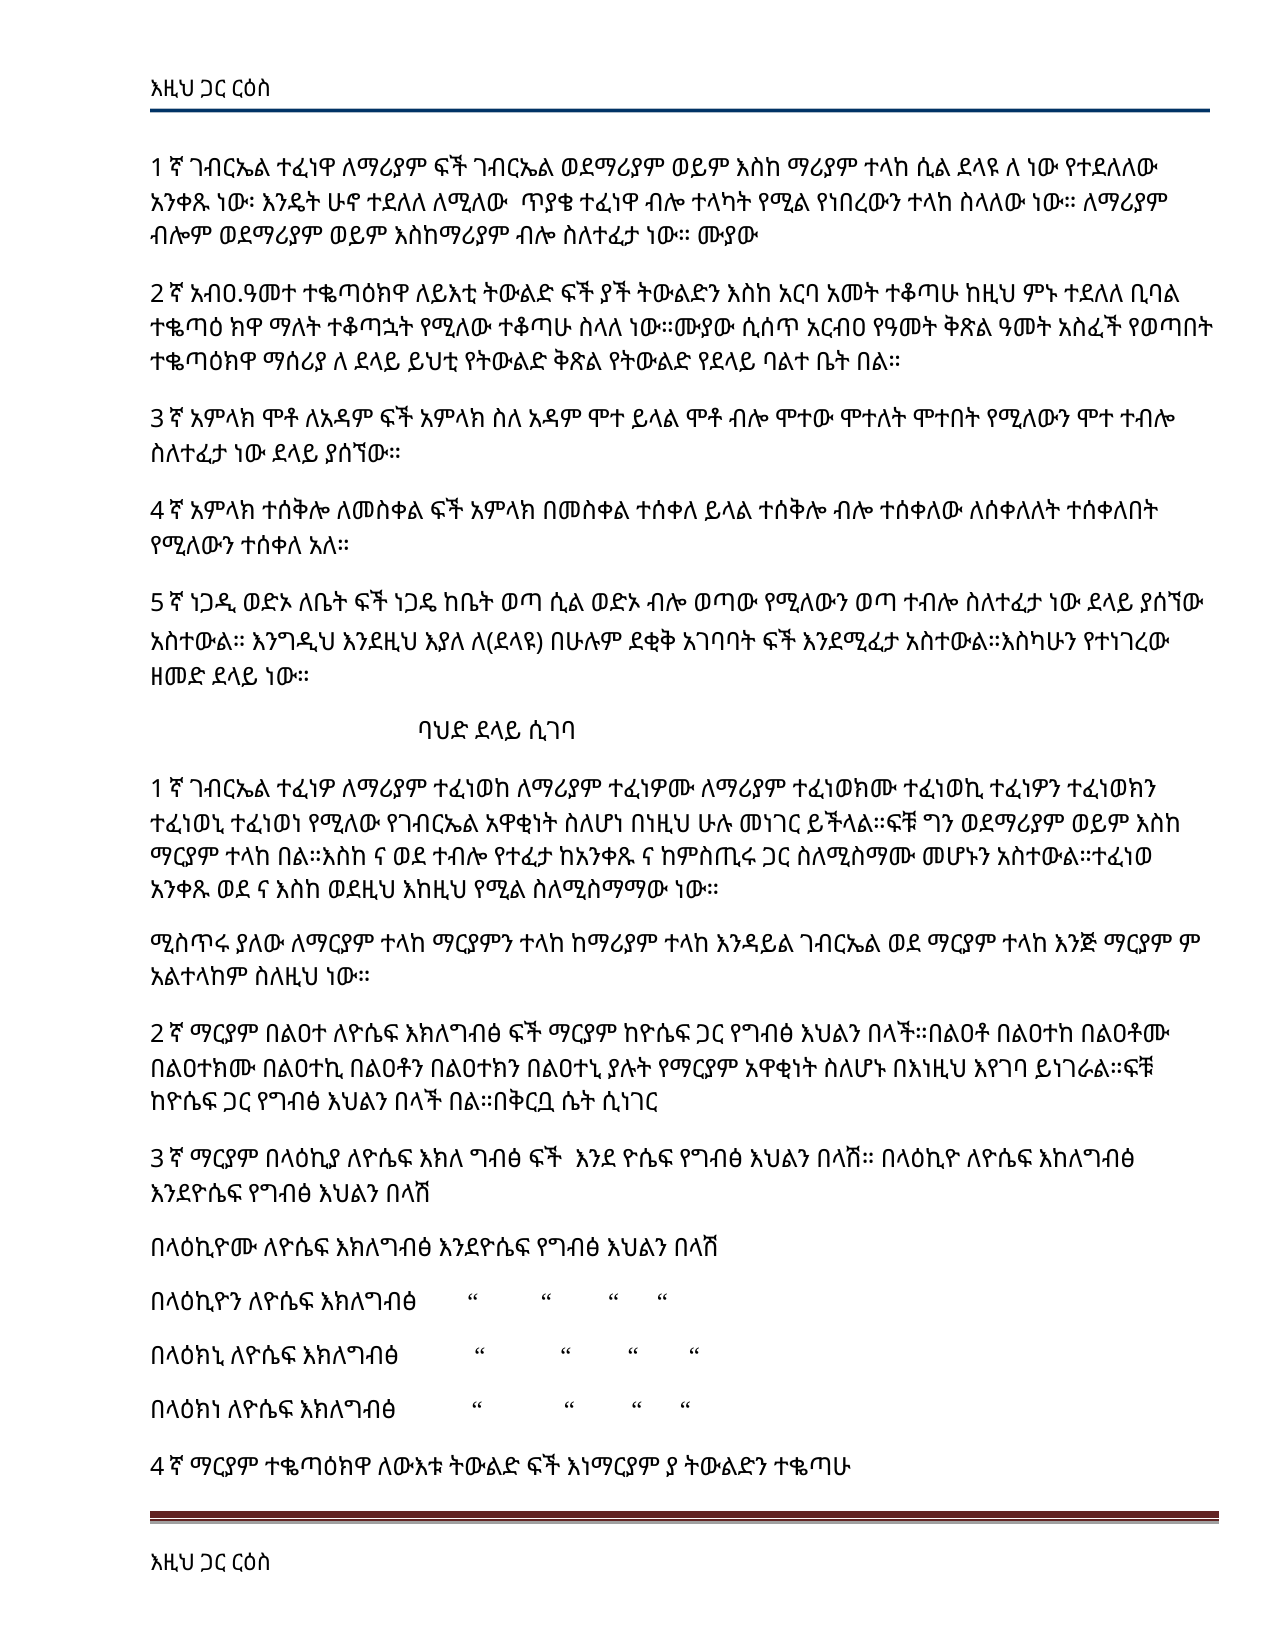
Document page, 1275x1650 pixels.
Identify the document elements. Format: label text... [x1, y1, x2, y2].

text 1ኛ ገብርኤል ተፈነዋ ለማሪያም ፍች ገብርኤል ወደማሪያም ወይም እስከ ማሪያም ተላከ ሲል ደላዩ ለ ነው የተደለለው አንቀጹ ነው፡ እንዴት ሁኖ ተደለለ ለሚለው ጥያቄ ተፈነዋ ብሎ ተላካት የሚል የነበረውን ተላከ ስላለው ነው። ለማሪያም ብሎም ወደማሪያም ወይም እስከማሪያም ብሎ ስለተፈታ ነው። ሙያው [150, 150, 1219, 250]
picture [150, 101, 1210, 121]
text 1ኛ ገብርኤል ተፈነዎ ለማሪያም ተፈነወከ ለማሪያም ተፈነዎሙ ለማሪያም ተፈነወክሙ ተፈነወኪ ተፈነዎን ተፈነወክን ተፈነወኒ ተፈነወነ የሚለው የገብርኤል አዋቂነት ስለሆነ በነዚህ ሁሉ መነገር ይችላል።ፍቹ ግን ወደማሪያም ወይም እስከ ማርያም ተላከ በል።እስከ ና ወደ ተብሎ የተፈታ ከአንቀጹ ና ከምስጢሩ ጋር ስለሚስማሙ መሆኑን አስተውል።ተፈነወ አንቀጹ ወደ ና እስከ ወደዚህ እከዚህ የሚል ስለሚስማማው ነው። [150, 771, 1219, 904]
text በላዕኪዮን ለዮሴፍ እክለግብፅ “ “ “ “ [150, 1287, 1219, 1316]
text 5ኛ ነጋዲ ወድኦ ለቤት ፍች ነጋዴ ከቤት ወጣ ሲል ወድኦ ብሎ ወጣው የሚለውን ወጣ ተብሎ ስለተፈታ ነው ደላይ ያሰኘው አስተውል። እንግዲህ እንደዚህ እያለ ለ(ደላዩ) በሁሉም ደቂቅ አገባባት ፍች እንደሚፈታ አስተውል።እስካሁን የተነገረው ዘመድ ደላይ ነው። [150, 585, 1219, 691]
text 3ኛ አምላክ ሞቶ ለአዳም ፍች አምላክ ስለ አዳም ሞተ ይላል ሞቶ ብሎ ሞተው ሞተለት ሞተበት የሚለውን ሞተ ተብሎ ስለተፈታ ነው ደላይ ያሰኘው። [150, 400, 1219, 467]
text 4ኛ ማርያም ተቈጣዕክዋ ለውእቱ ትውልድ ፍች እነማርያም ያ ትውልድን ተቈጣሁ [150, 1449, 1219, 1483]
text 4ኛ አምላክ ተሰቅሎ ለመስቀል ፍች አምላክ በመስቀል ተሰቀለ ይላል ተሰቅሎ ብሎ ተሰቀለው ለሰቀለለት ተሰቀለበት የሚለውን ተሰቀለ አለ። [150, 493, 1219, 560]
text 2ኛ ማርያም በልዐተ ለዮሴፍ እክለግብፅ ፍች ማርያም ከዮሴፍ ጋር የግብፅ እህልን በላች።በልዐቶ በልዐተከ በልዐቶሙ በልዐተክሙ በልዐተኪ በልዐቶን በልዐተክን በልዐተኒ ያሉት የማርያም አዋቂነት ስለሆኑ በእነዚህ እየገባ ይነገራል።ፍቹ ከዮሴፍ ጋር የግብፅ እህልን በላች በል።በቅርቧ ሴት ሲነገር [150, 1016, 1219, 1116]
text 2ኛ አብዐ᎐ዓመተ ተቈጣዕክዋ ለይእቲ ትውልድ ፍች ያች ትውልድን እስከ አርባ አመት ተቆጣሁ ከዚህ ምኑ ተደለለ ቢባል ተቈጣዕ ክዋ ማለት ተቆጣኋት የሚለው ተቆጣሁ ስላለ ነው።ሙያው ሲሰጥ አርብዐ የዓመት ቅጽል ዓመት አስፈች የወጣበት ተቈጣዕክዋ ማሰሪያ ለ ደላይ ይህቲ የትውልድ ቅጽል የትውልድ የደላይ ባልተ ቤት በል። [150, 275, 1219, 375]
text በላዕክነ ለዮሴፍ እክለግብፅ “ “ “ “ [150, 1395, 1219, 1424]
text ሚስጥሩ ያለው ለማርያም ተላከ ማርያምን ተላከ ከማሪያም ተላከ እንዳይል ገብርኤል ወደ ማርያም ተላከ እንጅ ማርያም ም አልተላከም ስለዚህ ነው። [150, 929, 1219, 991]
text ባህድ ደላይ ሲገባ [150, 716, 1219, 745]
text በላዕክኒ ለዮሴፍ እክለግብፅ “ “ “ “ [150, 1341, 1219, 1370]
text በላዕኪዮሙ ለዮሴፍ እክለግብፅ እንደዮሴፍ የግብፅ እህልን በላሽ [150, 1233, 1219, 1262]
text 3ኛ ማርያም በላዕኪያ ለዮሴፍ እክለ ግብፅ ፍች እንደ ዮሴፍ የግብፅ እህልን በላሽ። በላዕኪዮ ለዮሴፍ እከለግብፅ እንደዮሴፍ የግብፅ እህልን በላሽ [150, 1141, 1219, 1208]
